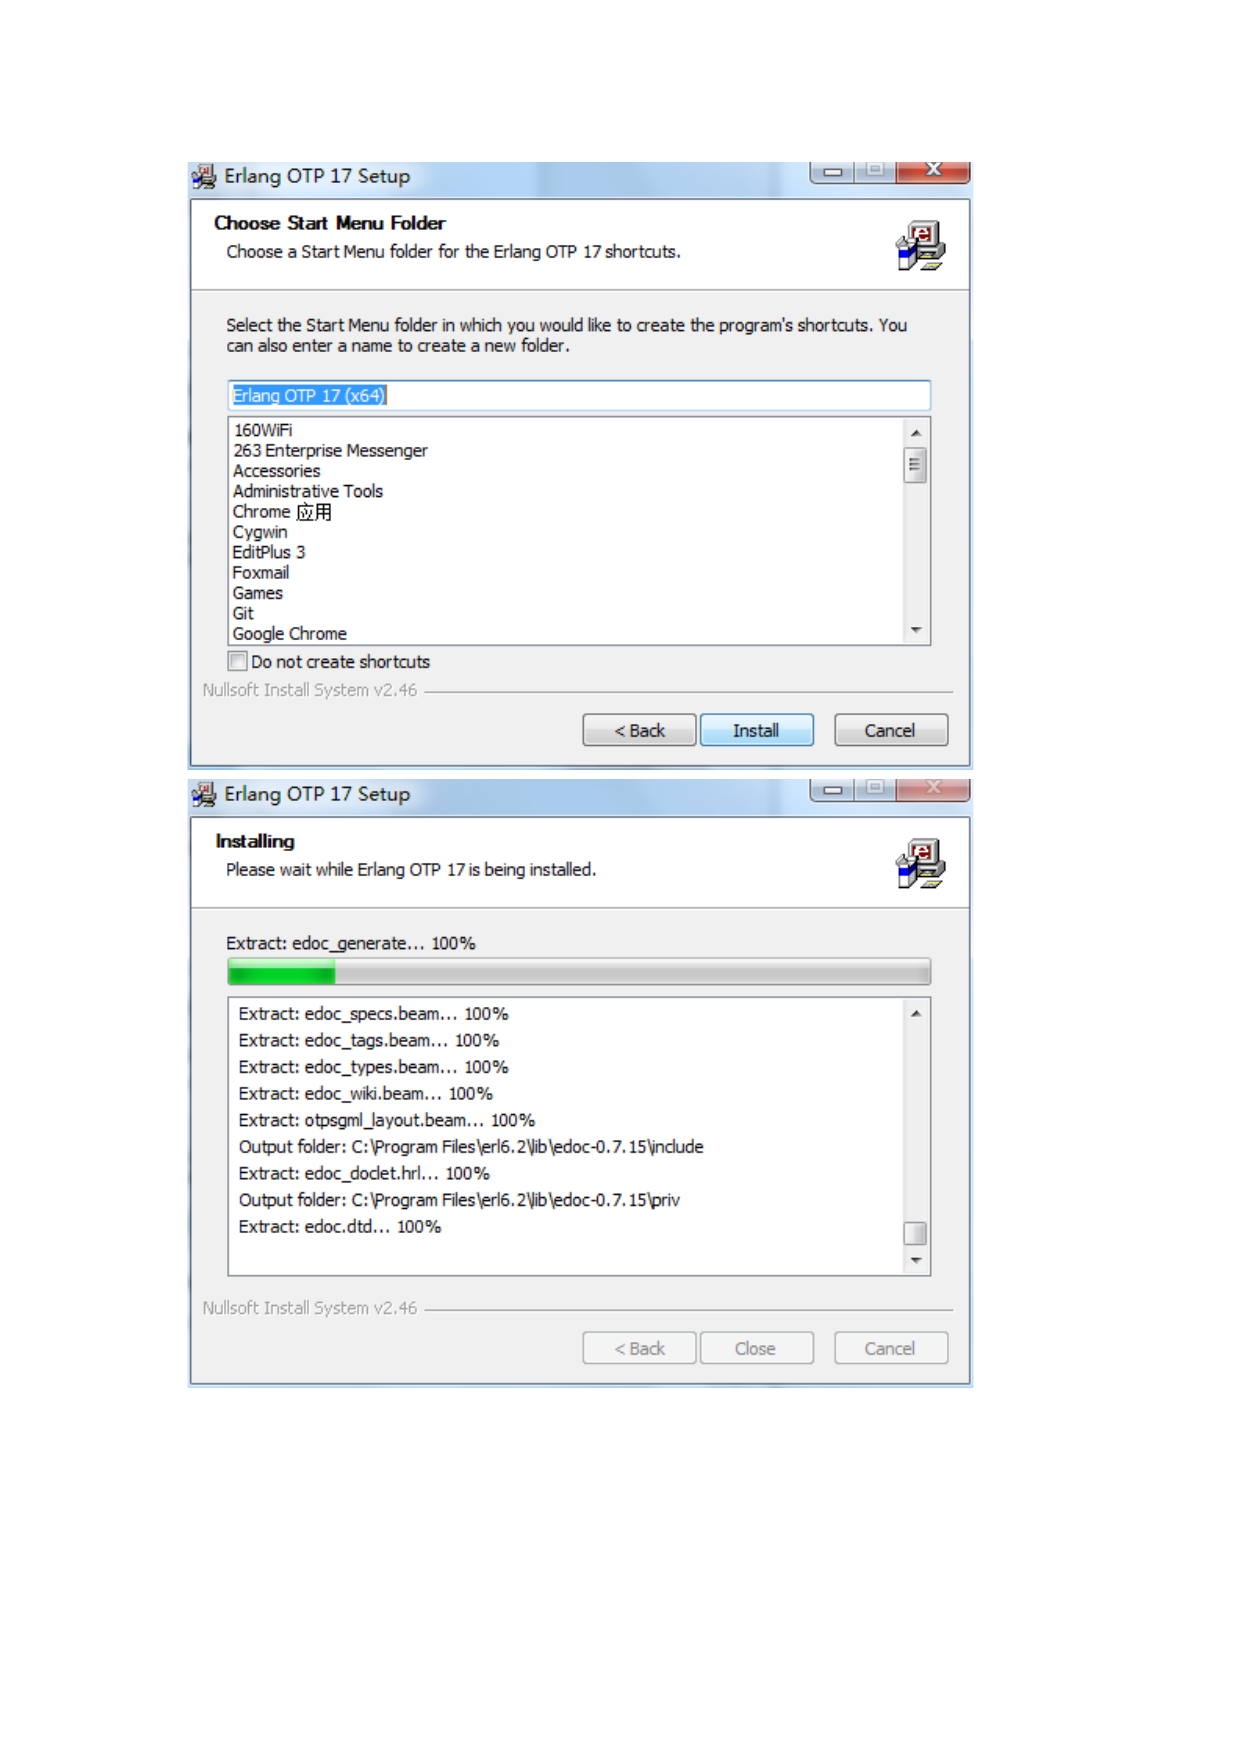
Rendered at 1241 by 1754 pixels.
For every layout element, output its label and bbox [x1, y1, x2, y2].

picture [187, 779, 974, 1388]
picture [187, 162, 974, 770]
